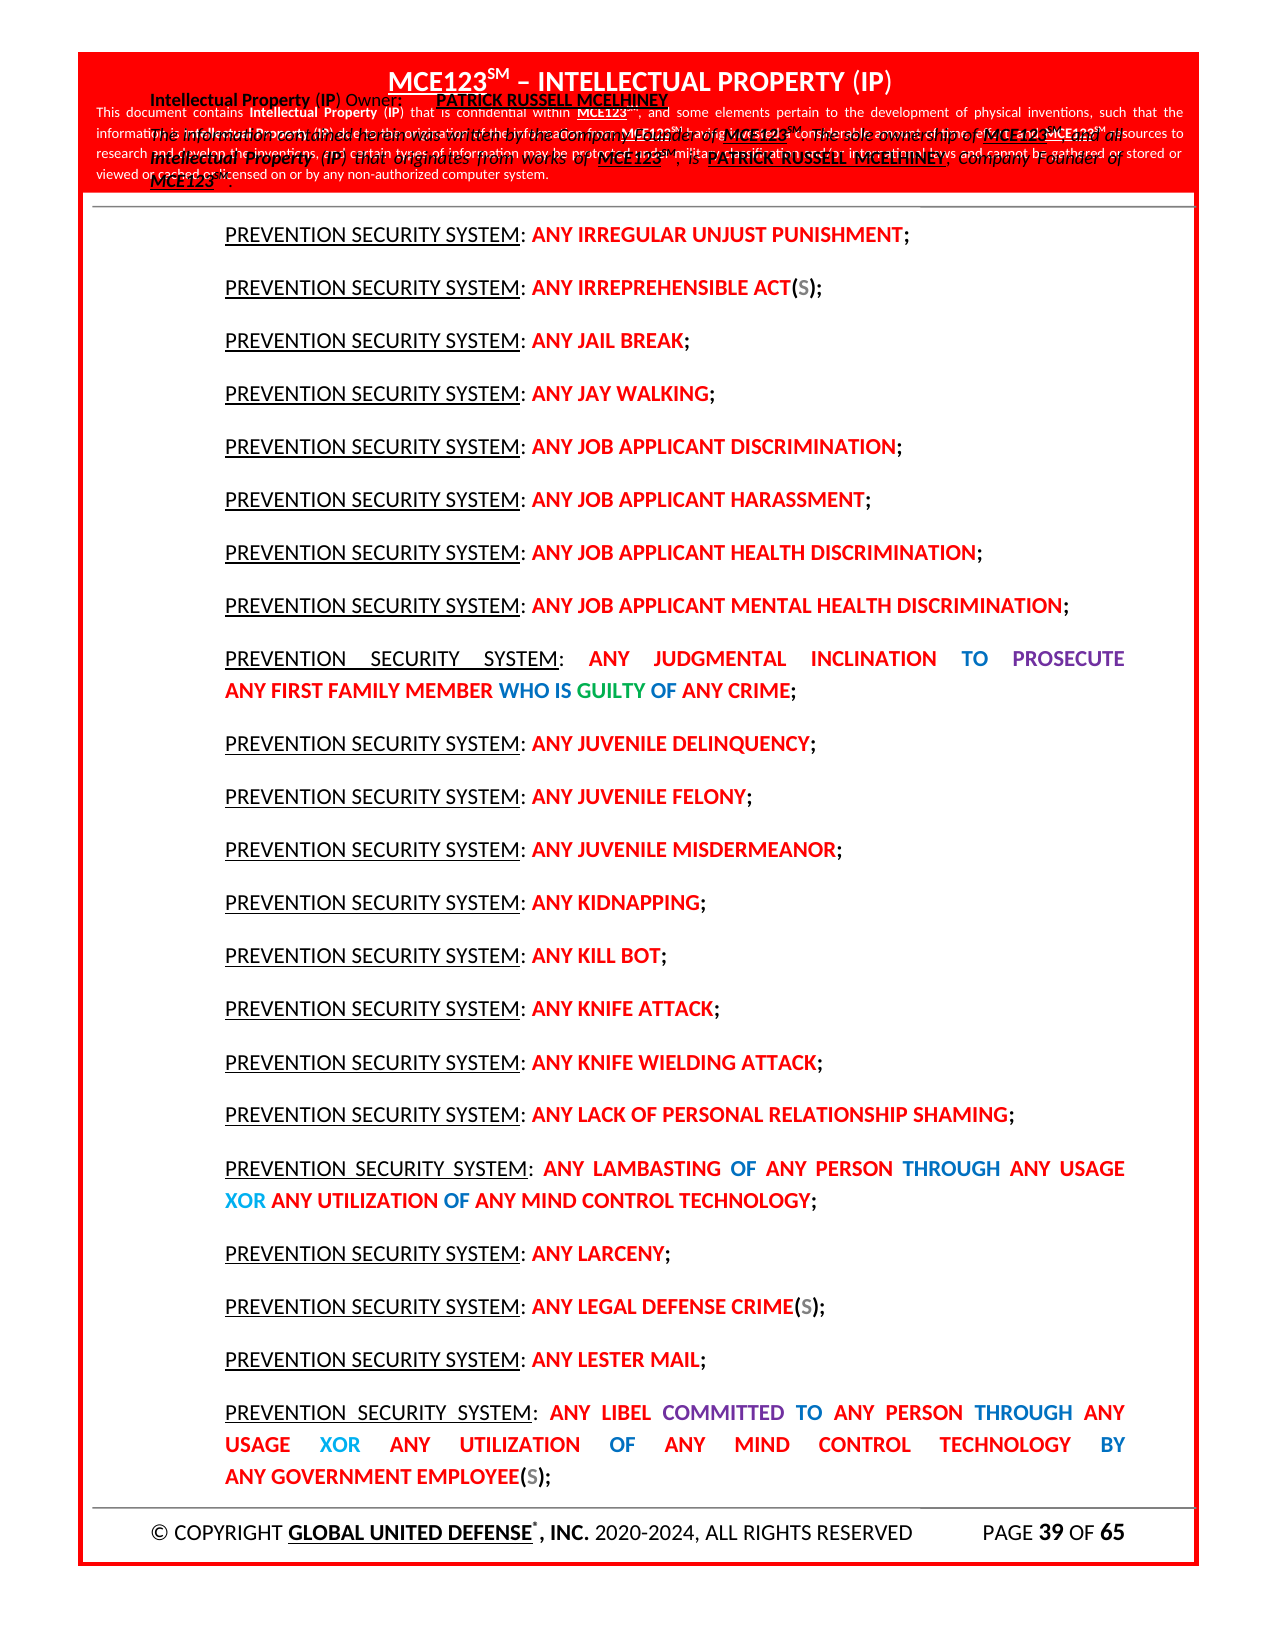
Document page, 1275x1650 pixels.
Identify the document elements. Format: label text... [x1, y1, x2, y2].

text PREVENTION SECURITY SYSTEM: ANY LEGAL DEFENSE CRIME(S); [225, 1292, 1125, 1320]
text PREVENTION SECURITY SYSTEM: ANY JOB APPLICANT DISCRIMINATION; [225, 432, 1125, 460]
text PREVENTION SECURITY SYSTEM: ANY JUDGMENTAL INCLINATION TO PROSECUTE ANY FIRST FAMILY MEMBER WHO IS GUILTY OF ANY CRIME; [225, 644, 1125, 704]
text PREVENTION SECURITY SYSTEM: ANY KNIFE ATTACK; [225, 994, 1125, 1023]
text PREVENTION SECURITY SYSTEM: ANY JAIL BREAK; [225, 326, 1125, 354]
text PREVENTION SECURITY SYSTEM: ANY JUVENILE MISDERMEANOR; [225, 836, 1125, 863]
text PREVENTION SECURITY SYSTEM: ANY JOB APPLICANT HARASSMENT; [225, 485, 1125, 513]
text PREVENTION SECURITY SYSTEM: ANY LESTER MAIL; [225, 1345, 1125, 1373]
text PREVENTION SECURITY SYSTEM: ANY JOB APPLICANT HEALTH DISCRIMINATION; [225, 538, 1125, 566]
text PREVENTION SECURITY SYSTEM: ANY LIBEL COMMITTED TO ANY PERSON THROUGH ANY USAGE XOR ANY UTILIZATION OF ANY MIND CONTROL TECHNOLOGY BY ANY GOVERNMENT EMPLOYEE(S); [225, 1398, 1125, 1490]
text PREVENTION SECURITY SYSTEM: ANY IRREPREHENSIBLE ACT(S); [225, 273, 1125, 301]
text PREVENTION SECURITY SYSTEM: ANY JAY WALKING; [225, 379, 1125, 407]
text PREVENTION SECURITY SYSTEM: ANY JUVENILE DELINQUENCY; [225, 729, 1125, 757]
text PREVENTION SECURITY SYSTEM: ANY LAMBASTING OF ANY PERSON THROUGH ANY USAGE XOR ANY UTILIZATION OF ANY MIND CONTROL TECHNOLOGY; [225, 1154, 1125, 1214]
text PREVENTION SECURITY SYSTEM: ANY KIDNAPPING; [225, 888, 1125, 917]
text PREVENTION SECURITY SYSTEM: ANY KILL BOT; [225, 942, 1125, 969]
text PREVENTION SECURITY SYSTEM: ANY KNIFE WIELDING ATTACK; [225, 1048, 1125, 1076]
text PREVENTION SECURITY SYSTEM: ANY JUVENILE FELONY; [225, 782, 1125, 811]
text PREVENTION SECURITY SYSTEM: ANY JOB APPLICANT MENTAL HEALTH DISCRIMINATION; [225, 591, 1125, 619]
text PREVENTION SECURITY SYSTEM: ANY LARCENY; [225, 1239, 1125, 1267]
text PREVENTION SECURITY SYSTEM: ANY LACK OF PERSONAL RELATIONSHIP SHAMING; [225, 1101, 1125, 1129]
text PREVENTION SECURITY SYSTEM: ANY IRREGULAR UNJUST PUNISHMENT; [225, 220, 1125, 248]
